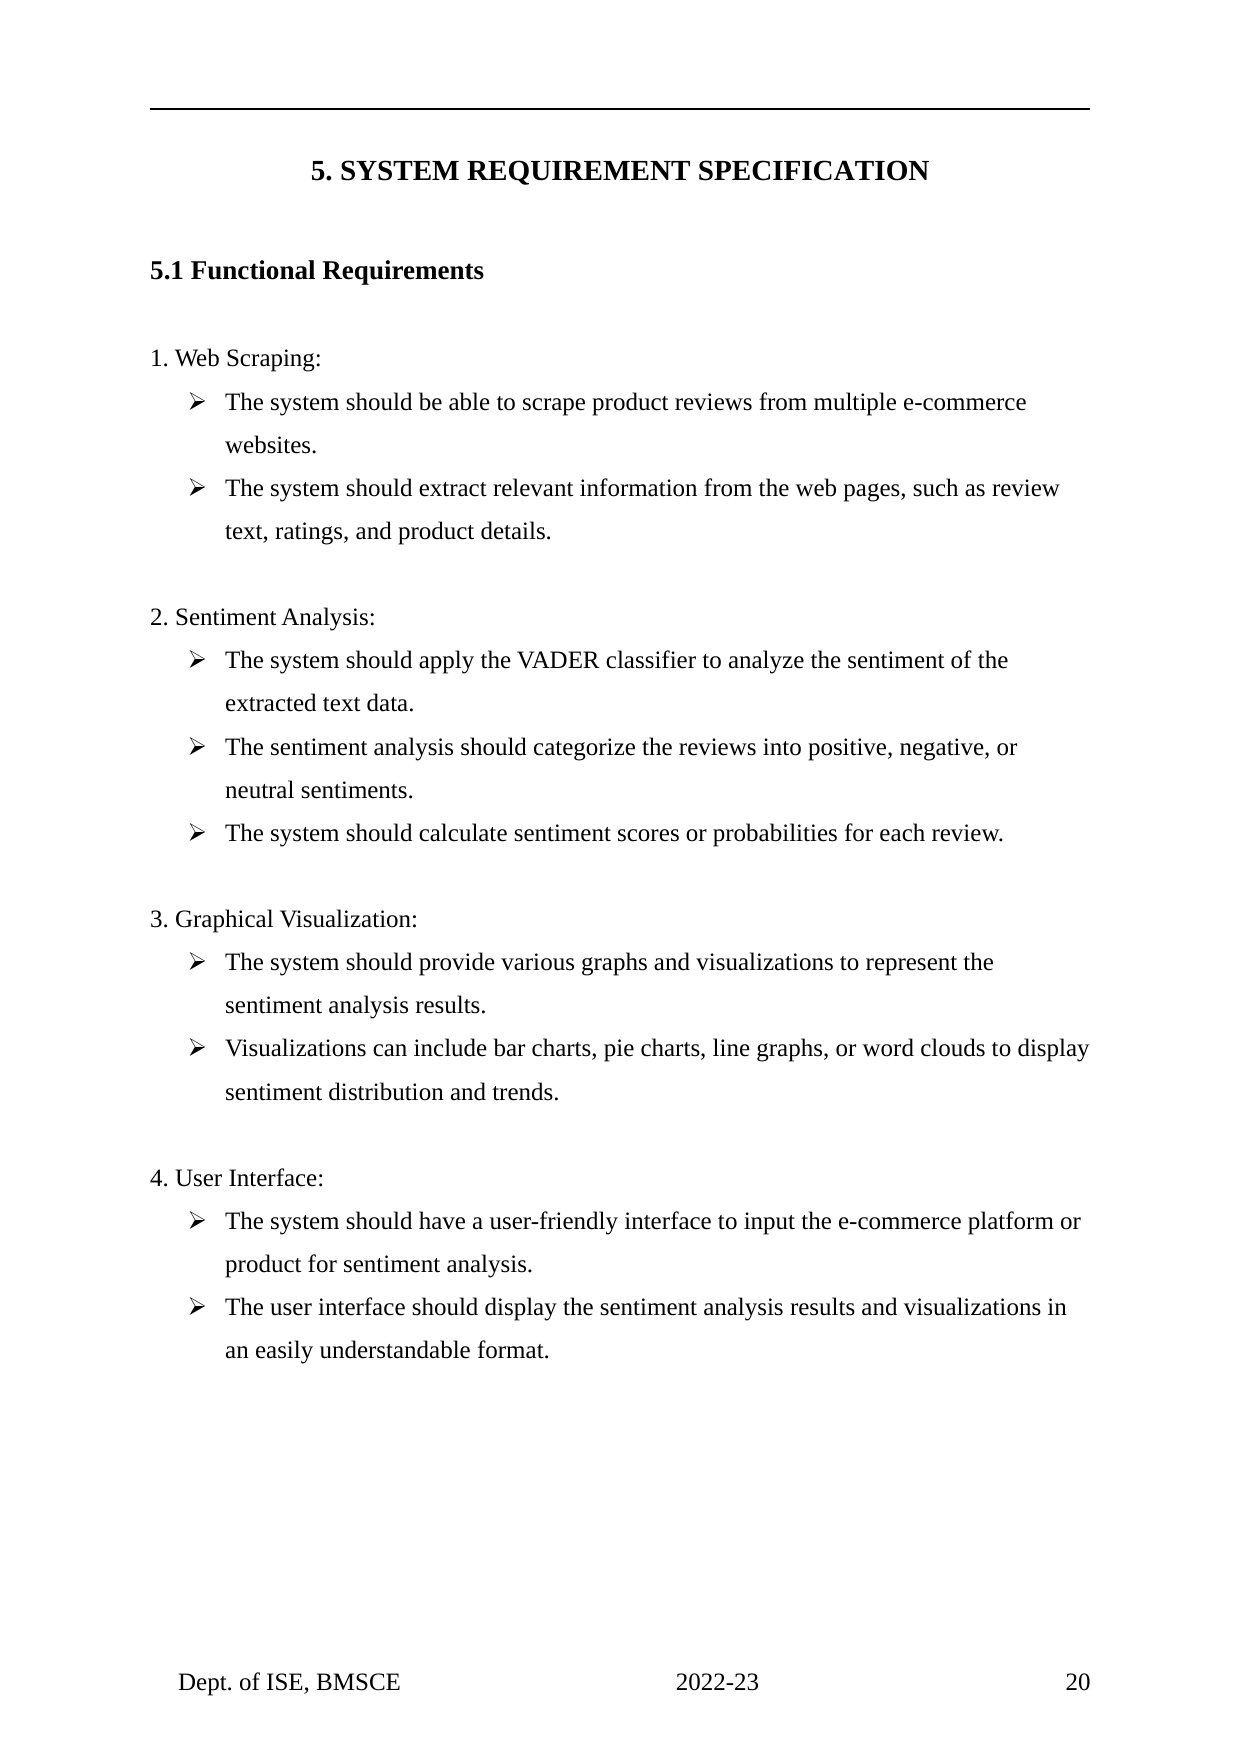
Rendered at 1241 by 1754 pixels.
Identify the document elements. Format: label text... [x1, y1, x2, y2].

list The user interface should display the sentiment analysis results and visualizations in an easily understandable format. [187, 1292, 1090, 1364]
list The system should calculate sentiment scores or probabilities for each review. [187, 818, 1090, 847]
list The system should provide various graphs and visualizations to represent the sentiment analysis results. [187, 947, 1090, 1019]
list The system should extract relevant information from the web pages, such as review text, ratings, and product details. [187, 473, 1090, 545]
list The system should have a user-friendly interface to input the e-commerce platform or product for sentiment analysis. [187, 1206, 1090, 1278]
list The sentiment analysis should categorize the reviews into positive, negative, or neutral sentiments. [187, 732, 1090, 803]
list Visualizations can include bar charts, pie charts, line graphs, or word clouds to display sentiment distribution and trends. [187, 1033, 1090, 1105]
text 2. Sentiment Analysis: [150, 602, 1090, 631]
list The system should be able to scrape product reviews from multiple e-commerce websites. [187, 387, 1090, 458]
text 4. User Interface: [150, 1163, 1090, 1192]
text 3. Graphical Visualization: [150, 904, 1090, 933]
text 5. SYSTEM REQUIREMENT SPECIFICATION [150, 153, 1090, 187]
text 1. Web Scraping: [150, 343, 1090, 372]
list The system should apply the VADER classifier to analyze the sentiment of the extracted text data. [187, 645, 1090, 717]
text 5.1 Functional Requirements [150, 254, 1090, 285]
